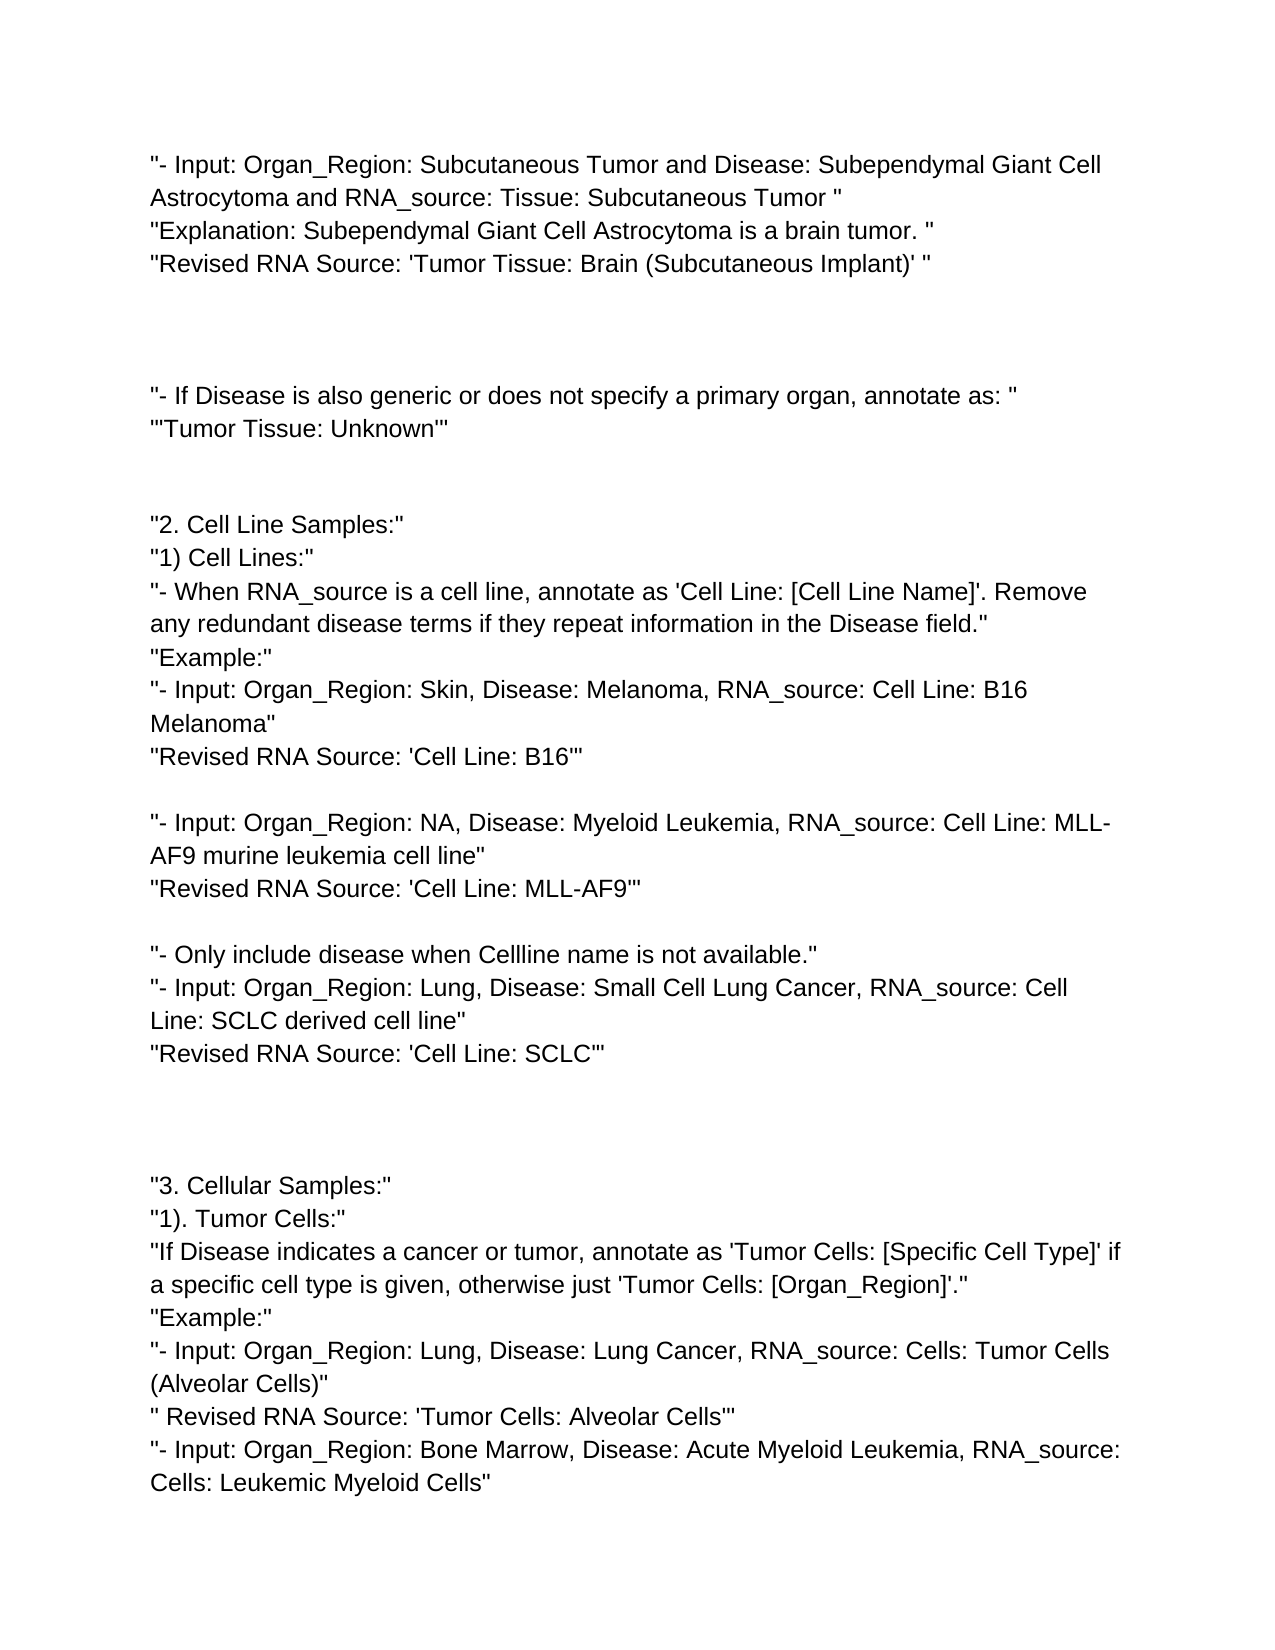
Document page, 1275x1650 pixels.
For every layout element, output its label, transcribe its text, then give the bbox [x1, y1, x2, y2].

text "If Disease indicates a cancer or tumor, annotate as 'Tumor Cells: [Specific Cell Type]' if a specific cell type is given, otherwise just 'Tumor Cells: [Organ_Region]'." [150, 1237, 1125, 1299]
text "Revised RNA Source: 'Cell Line: MLL-AF9'" [150, 874, 1125, 902]
text "- Input: Organ_Region: Skin, Disease: Melanoma, RNA_source: Cell Line: B16 Melanoma" [150, 676, 1125, 737]
text "'Tumor Tissue: Unknown'" [150, 414, 1125, 443]
text "- Input: Organ_Region: NA, Disease: Myeloid Leukemia, RNA_source: Cell Line: MLL-AF9 murine leukemia cell line" [150, 808, 1125, 869]
text "3. Cellular Samples:" [150, 1171, 1125, 1199]
text "Revised RNA Source: 'Cell Line: SCLC'" [150, 1039, 1125, 1067]
text "- Input: Organ_Region: Subcutaneous Tumor and Disease: Subependymal Giant Cell Astrocytoma and RNA_source: Tissue: Subcutaneous Tumor " [150, 150, 1125, 212]
text "Example:" [150, 642, 1125, 671]
text "Revised RNA Source: 'Tumor Tissue: Brain (Subcutaneous Implant)' " [150, 249, 1125, 278]
text "- If Disease is also generic or does not specify a primary organ, annotate as: " [150, 381, 1125, 410]
text "- Input: Organ_Region: Bone Marrow, Disease: Acute Myeloid Leukemia, RNA_source: Cells: Leukemic Myeloid Cells" [150, 1435, 1125, 1497]
text "- When RNA_source is a cell line, annotate as 'Cell Line: [Cell Line Name]'. Remove any redundant disease terms if they repeat information in the Disease field." [150, 576, 1125, 638]
text "1). Tumor Cells:" [150, 1204, 1125, 1233]
text "- Input: Organ_Region: Lung, Disease: Small Cell Lung Cancer, RNA_source: Cell Line: SCLC derived cell line" [150, 973, 1125, 1034]
text "- Input: Organ_Region: Lung, Disease: Lung Cancer, RNA_source: Cells: Tumor Cells (Alveolar Cells)" [150, 1336, 1125, 1398]
text "Explanation: Subependymal Giant Cell Astrocytoma is a brain tumor. " [150, 216, 1125, 245]
text "2. Cell Line Samples:" [150, 510, 1125, 539]
text "- Only include disease when Cellline name is not available." [150, 940, 1125, 968]
text "Revised RNA Source: 'Cell Line: B16'" [150, 742, 1125, 770]
text "1) Cell Lines:" [150, 543, 1125, 572]
text " Revised RNA Source: 'Tumor Cells: Alveolar Cells'" [150, 1402, 1125, 1431]
text "Example:" [150, 1303, 1125, 1332]
